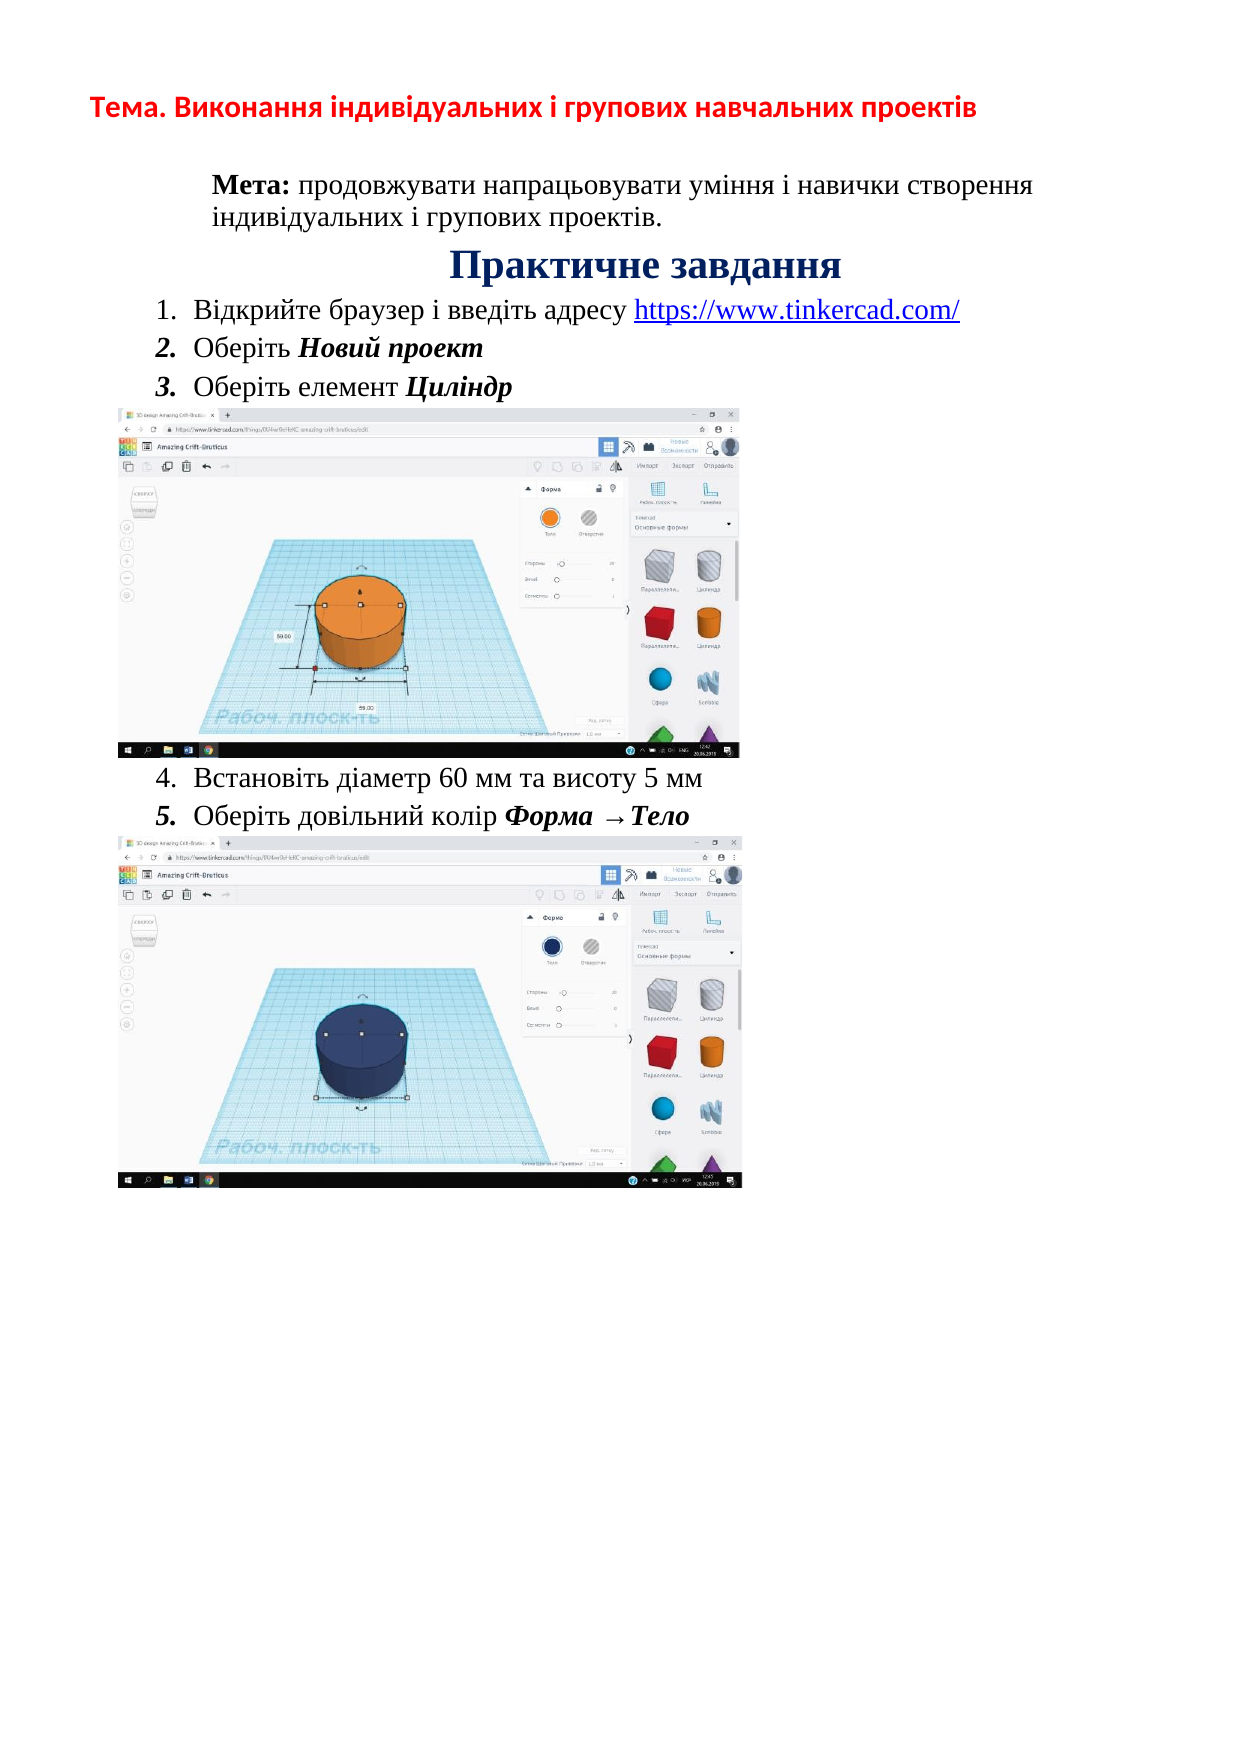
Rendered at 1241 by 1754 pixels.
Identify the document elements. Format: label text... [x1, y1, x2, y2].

list Оберіть довільний колір Форма →Тело [155, 798, 1230, 832]
title Практичне завдання [89, 239, 1201, 287]
text Тема. Виконання індивідуальних і групових навчальних проектів [89, 87, 1148, 126]
picture [118, 836, 743, 1188]
text Мета: продовжувати напрацьовувати уміння і навички створення індивідуальних і групових проектів. [212, 169, 1125, 233]
list Оберіть Новий проект [155, 330, 1230, 364]
list Відкрийте браузер і введіть адресу https://www.tinkercad.com/ [155, 292, 1230, 325]
list Оберіть елемент Циліндр [155, 369, 1230, 402]
picture [118, 408, 740, 758]
